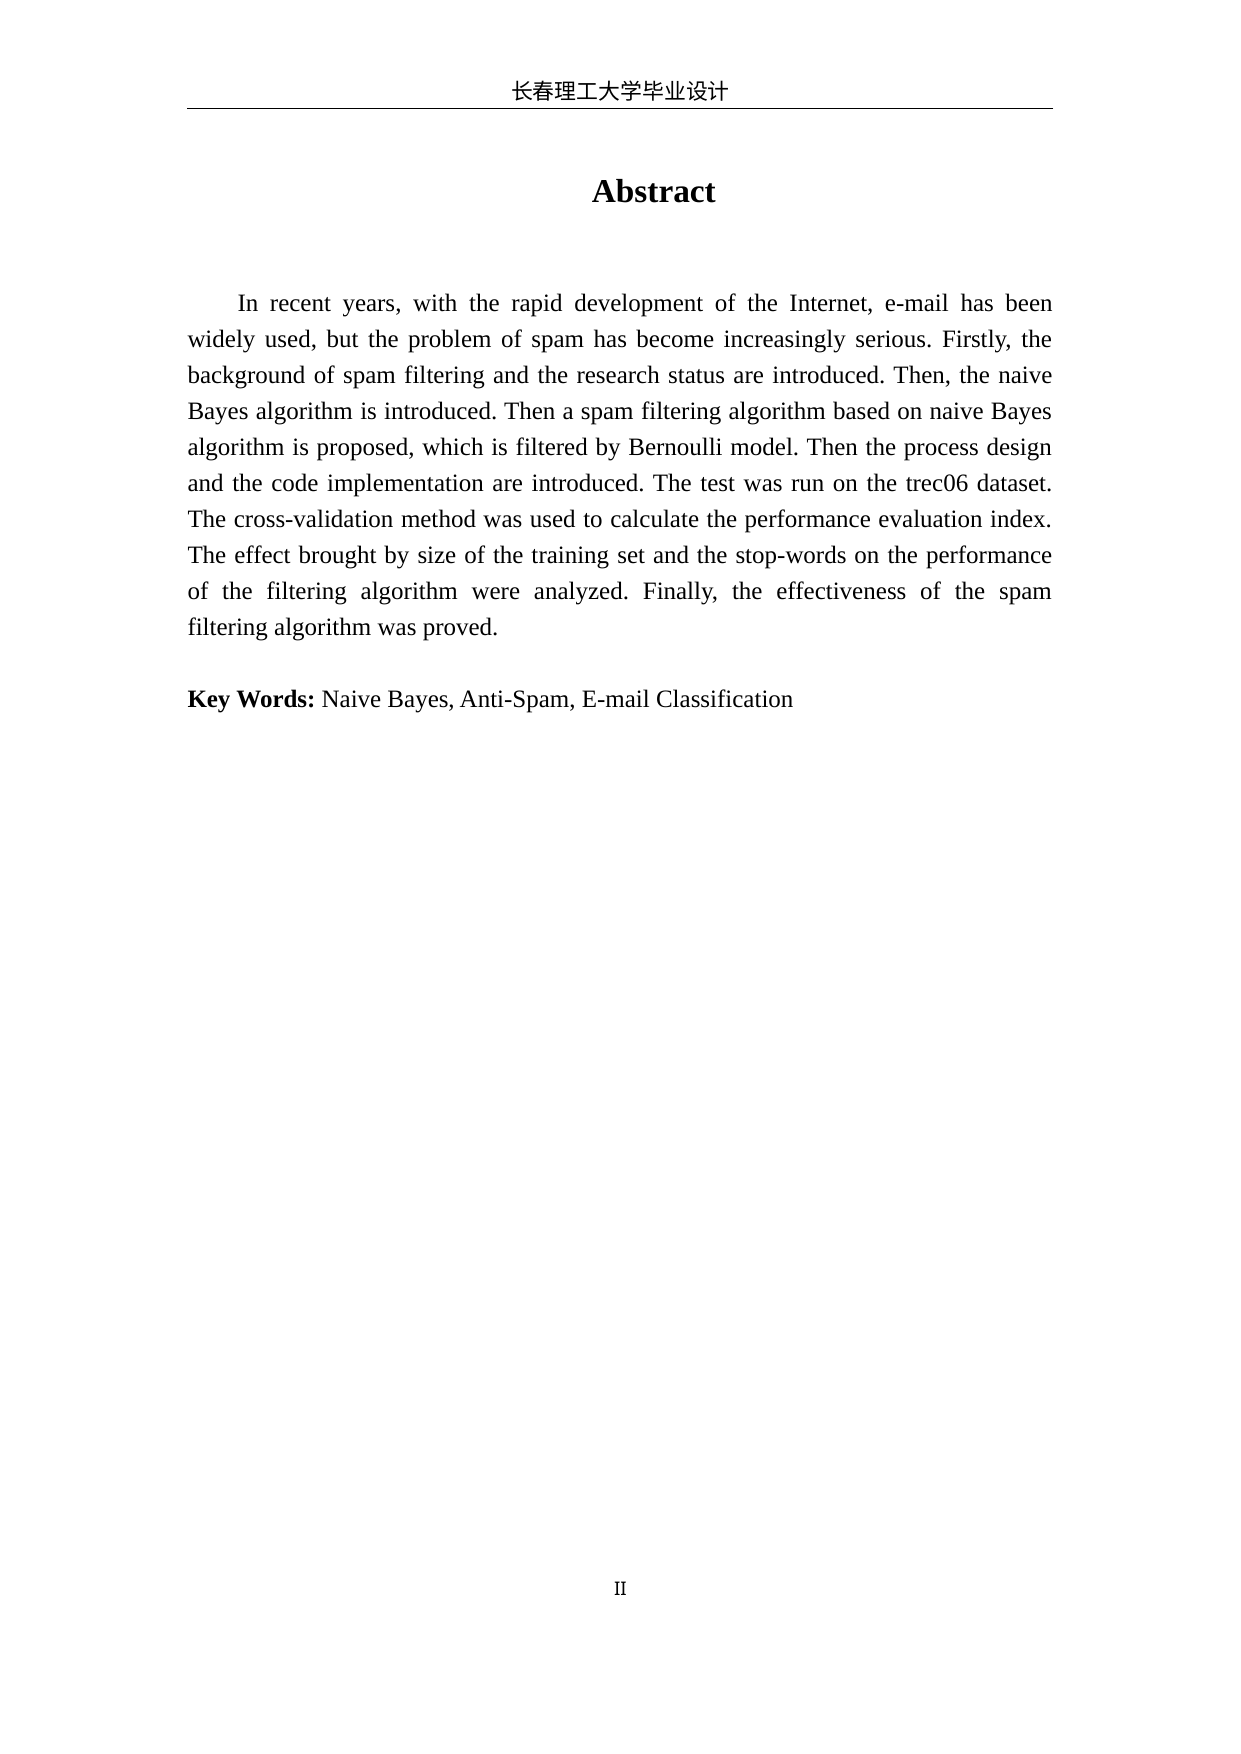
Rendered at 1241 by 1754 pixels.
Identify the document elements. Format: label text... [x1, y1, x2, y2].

text Key Words: Naive Bayes, Anti-Spam, E-mail Classification [187, 684, 1053, 713]
subtitle Abstract [187, 171, 1053, 209]
text In recent years, with the rapid development of the Internet, e-mail has been widely used, but the problem of spam has become increasingly serious. Firstly, the background of spam filtering and the research status are introduced. Then, the naive Bayes algorithm is introduced. Then a spam filtering algorithm based on naive Bayes algorithm is proposed, which is filtered by Bernoulli model. Then the process design and the code implementation are introduced. The test was run on the trec06 dataset. The cross-validation method was used to calculate the performance evaluation index. The effect brought by size of the training set and the stop-words on the performance of the filtering algorithm were analyzed. Finally, the effectiveness of the spam filtering algorithm was proved. [187, 288, 1053, 641]
